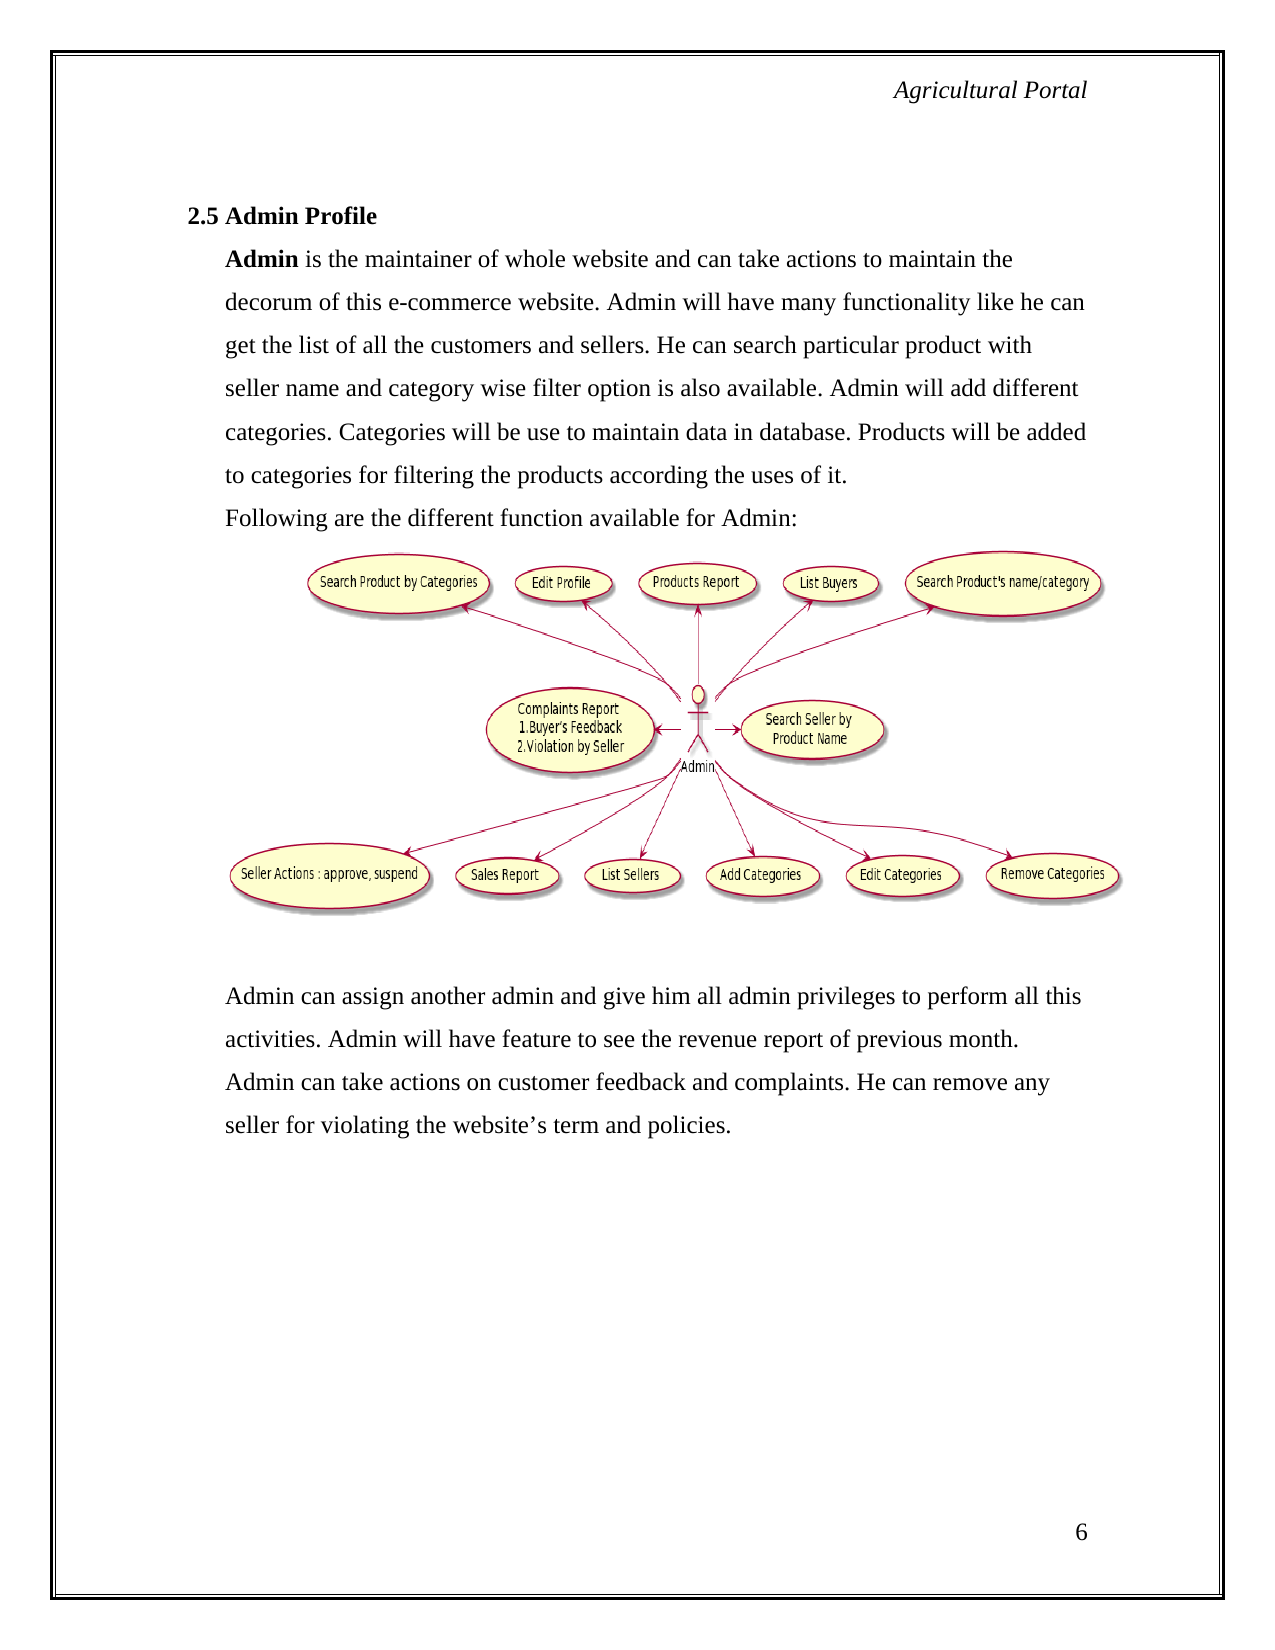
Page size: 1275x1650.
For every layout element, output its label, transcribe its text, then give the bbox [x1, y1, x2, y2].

text Admin is the maintainer of whole website and can take actions to maintain the decorum of this e-commerce website. Admin will have many functionality like he can get the list of all the customers and sellers. He can search particular product with seller name and category wise filter option is also available. Admin will add different categories. Categories will be use to maintain data in database. Products will be added to categories for filtering the products according the uses of it. [225, 244, 1087, 488]
text Following are the different function available for Admin: [225, 503, 1087, 532]
list Admin Profile [187, 201, 1087, 230]
picture [225, 546, 1125, 921]
text Admin can assign another admin and give him all admin privileges to perform all this activities. Admin will have feature to see the revenue report of previous month. Admin can take actions on customer feedback and complaints. He can remove any seller for violating the website’s term and policies. [225, 981, 1087, 1139]
